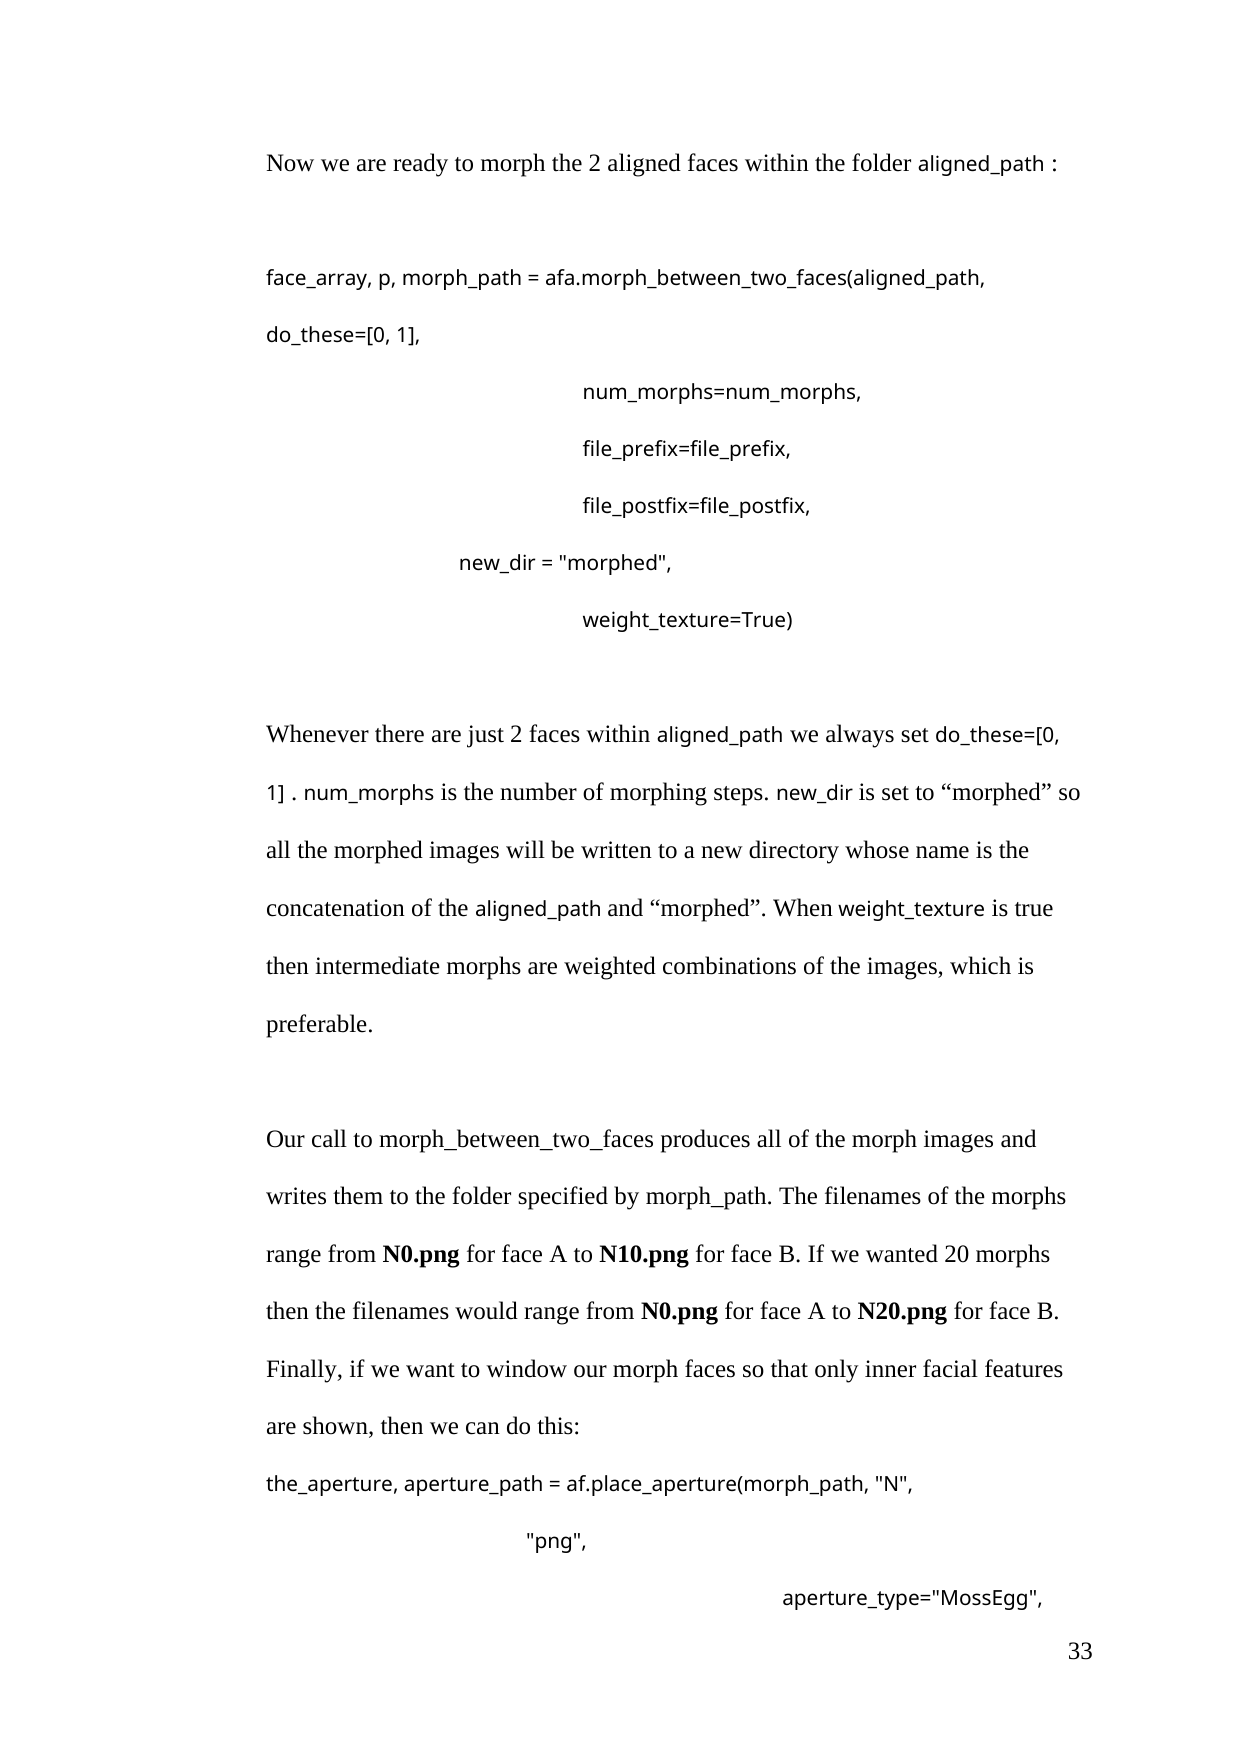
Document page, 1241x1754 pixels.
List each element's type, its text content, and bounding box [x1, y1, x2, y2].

text file_prefix=file_prefix, [561, 434, 1092, 463]
text weight_texture=True) [561, 605, 1092, 633]
text face_array, p, morph_path = afa.morph_between_two_faces(aligned_path, do_these=[0, 1], [266, 263, 1092, 349]
text file_postfix=file_postfix, [561, 491, 1092, 519]
text num_morphs=num_morphs, [561, 377, 1092, 406]
text new_dir = "morphed", [339, 548, 1092, 576]
text Our call to morph_between_two_faces produces all of the morph images and writes them to the folder specified by morph_path. The filenames of the morphs range from N0.png for face A to N10.png for face B. If we wanted 20 morphs then the filenames would range from N0.png for face A to N20.png for face B. [266, 1124, 1092, 1325]
text Now we are ready to morph the 2 aligned faces within the folder aligned_path : [266, 148, 1092, 177]
text aperture_type="MossEgg", [782, 1583, 1092, 1611]
text "png", [266, 1526, 1092, 1554]
text Finally, if we want to window our morph faces so that only inner facial features are shown, then we can do this: [266, 1354, 1092, 1440]
text the_aperture, aperture_path = af.place_aperture(morph_path, "N", [266, 1469, 1092, 1497]
text Whenever there are just 2 faces within aligned_path we always set do_these=[0, 1] . num_morphs is the number of morphing steps. new_dir is set to “morphed” so all the morphed images will be written to a new directory whose name is the concatenation of the aligned_path and “morphed”. When weight_texture is true then intermediate morphs are weighted combinations of the images, which is preferable. [266, 719, 1092, 1038]
